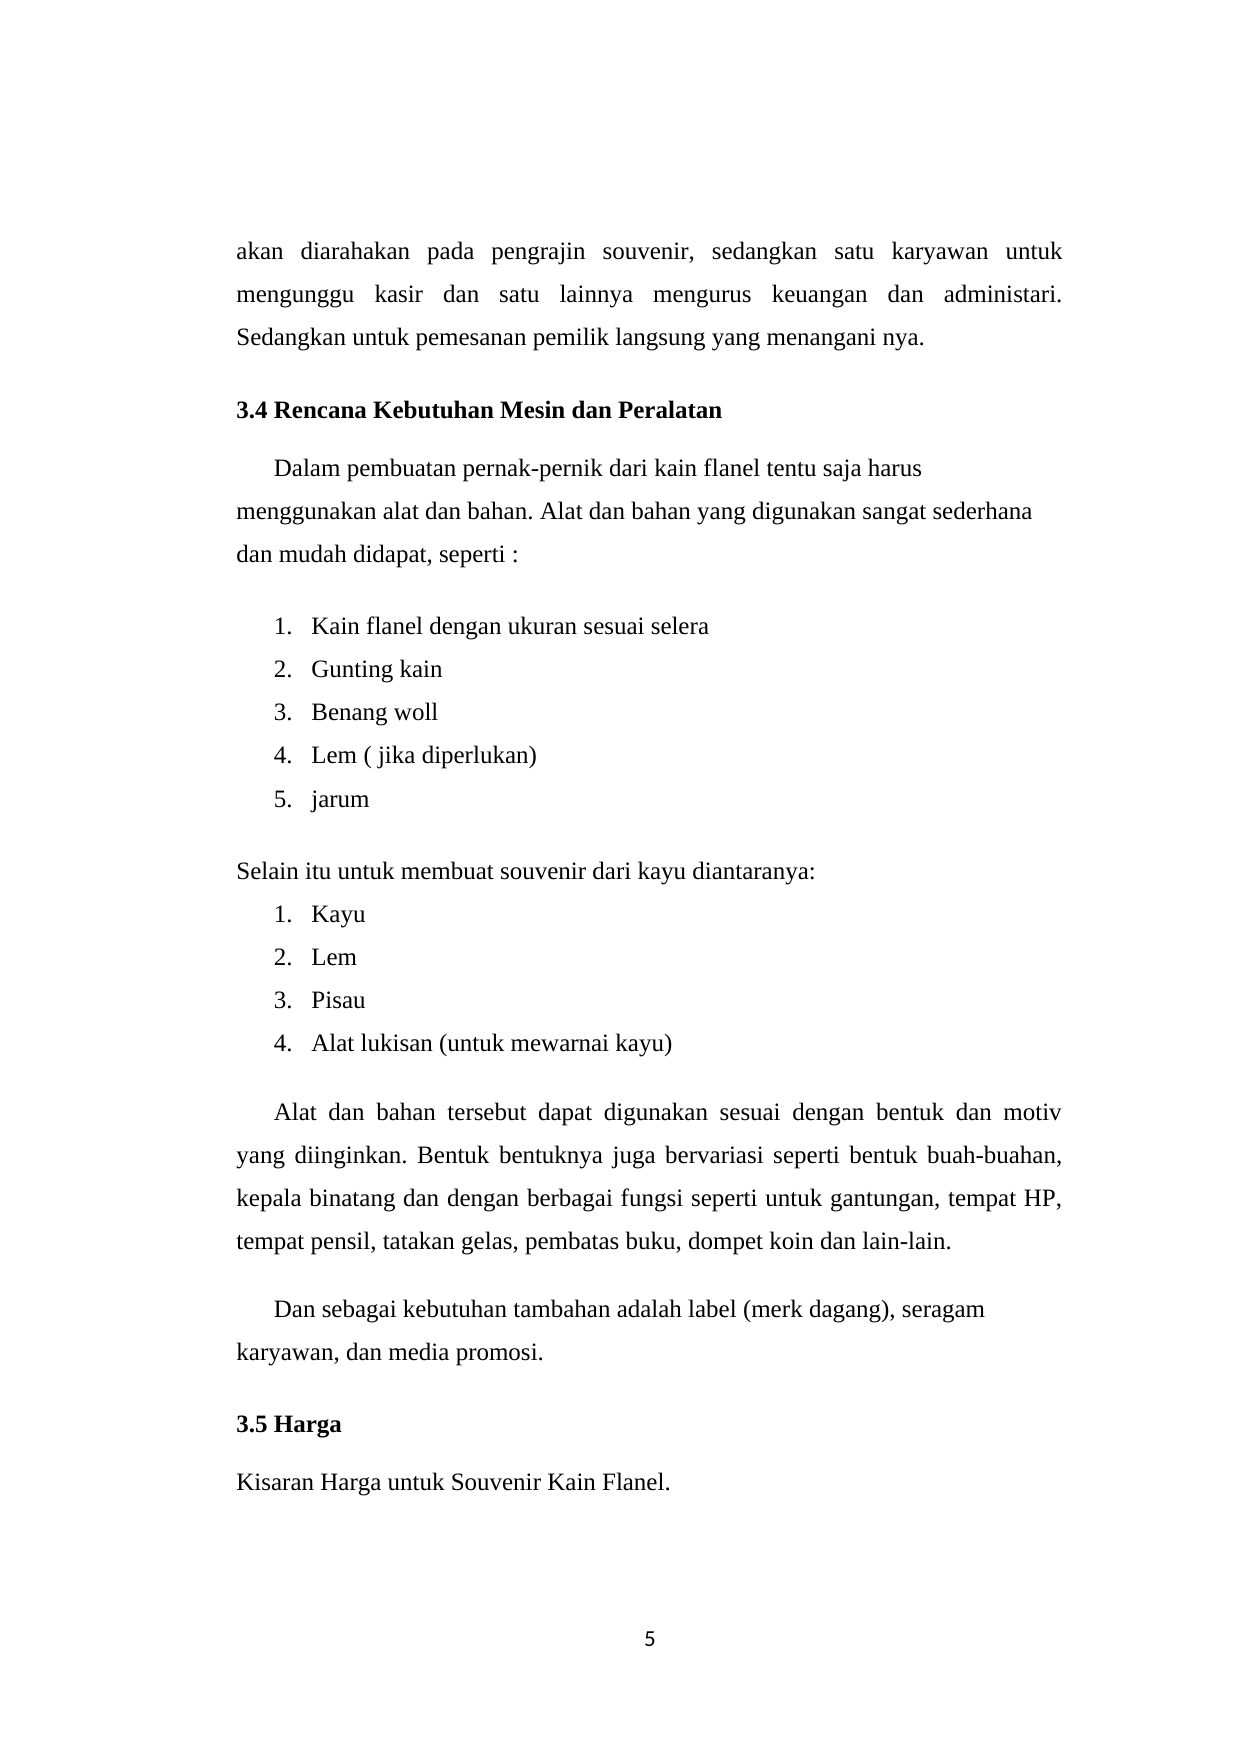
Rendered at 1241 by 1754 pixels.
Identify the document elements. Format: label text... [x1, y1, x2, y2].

text Dalam pembuatan pernak-pernik dari kain flanel tentu saja harus menggunakan alat dan bahan. Alat dan bahan yang digunakan sangat sederhana dan mudah didapat, seperti : [236, 453, 1063, 568]
list Kayu [274, 899, 1063, 928]
list Gunting kain [274, 654, 1063, 683]
list Lem ( jika diperlukan) [274, 741, 1063, 769]
subtitle 3.4 Rencana Kebutuhan Mesin dan Peralatan [236, 395, 1063, 423]
text Dan sebagai kebutuhan tambahan adalah label (merk dagang), seragam karyawan, dan media promosi. [236, 1294, 1063, 1366]
subtitle 3.5 Harga [236, 1409, 1063, 1438]
list jarum [274, 784, 1063, 812]
list Kain flanel dengan ukuran sesuai selera [274, 611, 1063, 640]
list Pisau [274, 985, 1063, 1014]
list Benang woll [274, 697, 1063, 726]
text Selain itu untuk membuat souvenir dari kayu diantaranya: [236, 856, 1063, 885]
text Alat dan bahan tersebut dapat digunakan sesuai dengan bentuk dan motiv yang diinginkan. Bentuk bentuknya juga bervariasi seperti bentuk buah-buahan, kepala binatang dan dengan berbagai fungsi seperti untuk gantungan, tempat HP, tempat pensil, tatakan gelas, pembatas buku, dompet koin dan lain-lain. [236, 1097, 1063, 1255]
list Lem [274, 942, 1063, 971]
list Alat lukisan (untuk mewarnai kayu) [274, 1028, 1063, 1057]
text Kisaran Harga untuk Souvenir Kain Flanel. [236, 1467, 1063, 1496]
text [236, 236, 1063, 351]
